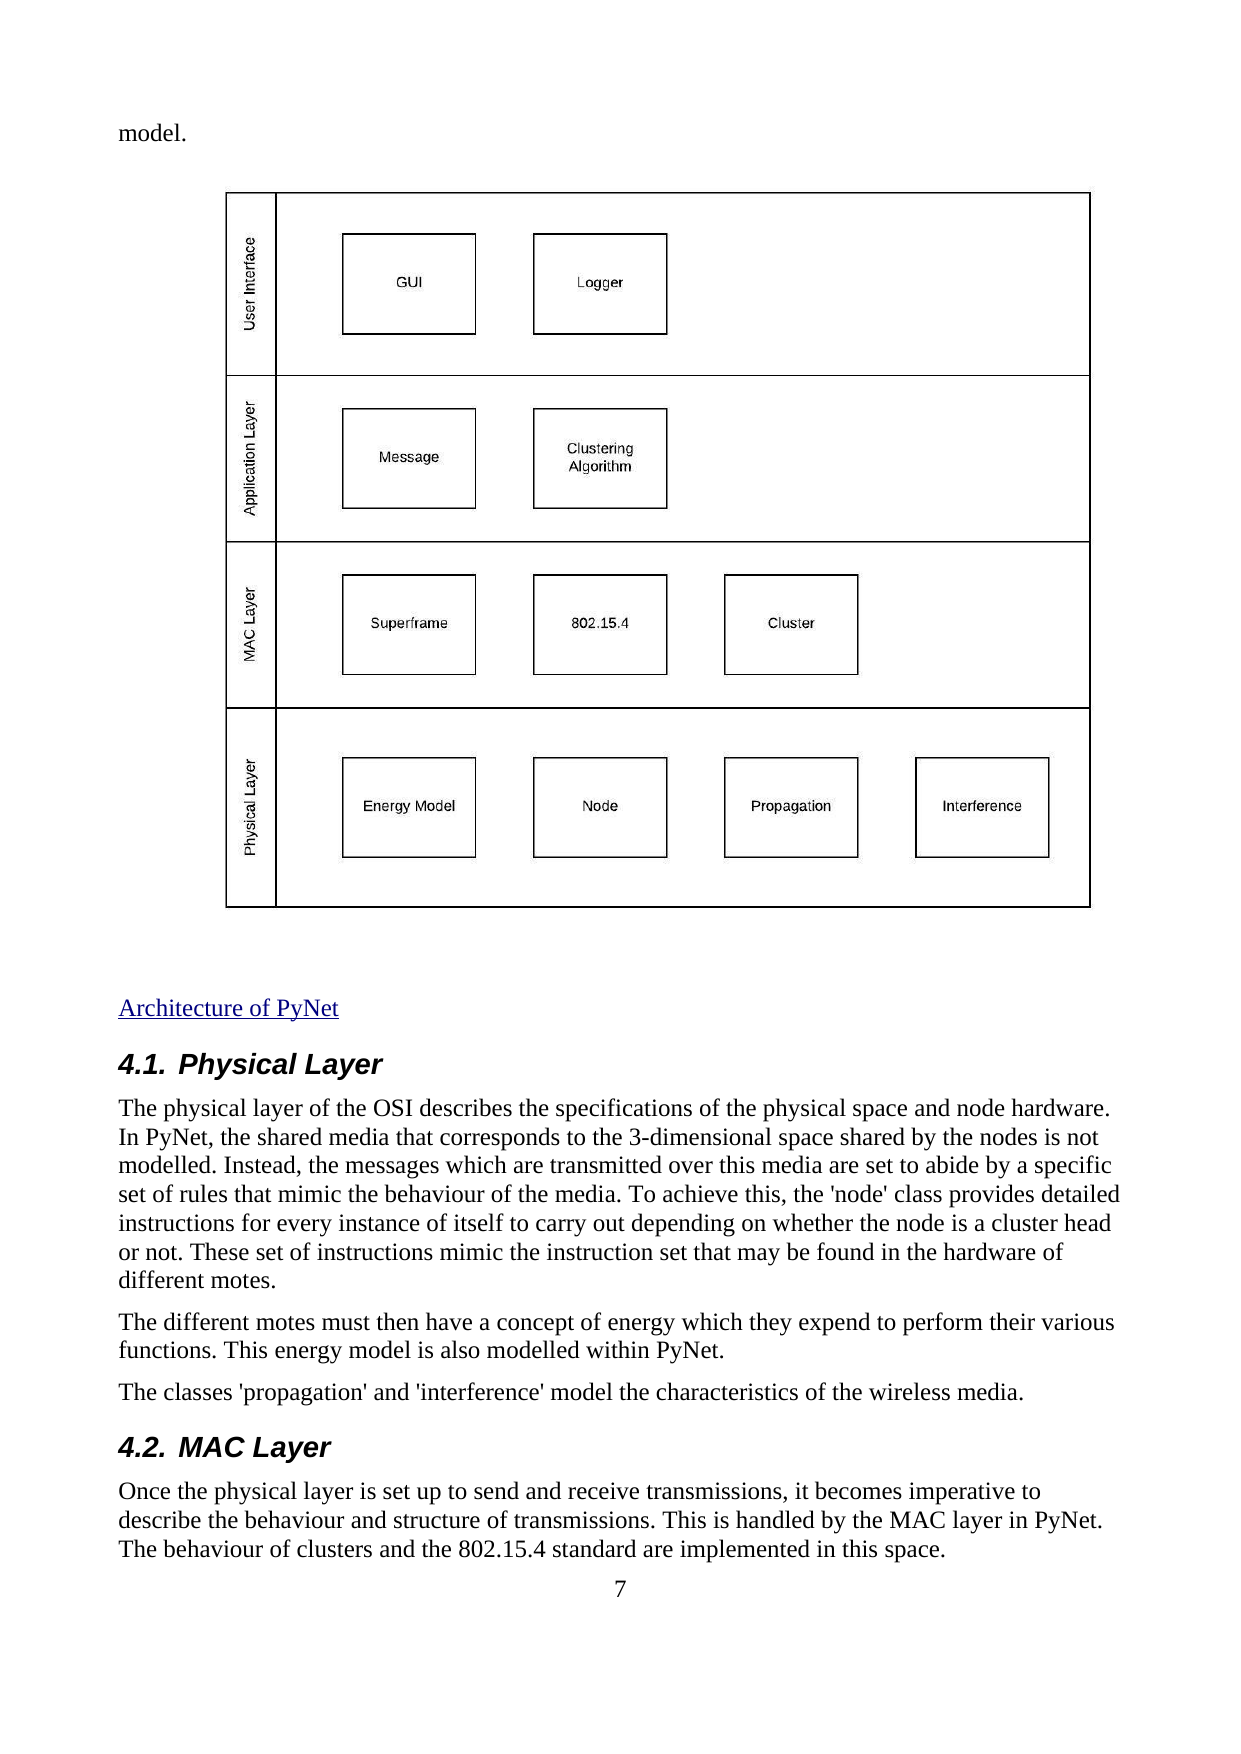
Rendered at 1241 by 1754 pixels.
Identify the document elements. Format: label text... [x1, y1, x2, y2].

text The physical layer of the OSI describes the specifications of the physical space and node hardware. In PyNet, the shared media that corresponds to the 3-dimensional space shared by the nodes is not modelled. Instead, the messages which are transmitted over this media are set to abide by a specific set of rules that mimic the behaviour of the media. To achieve this, the 'node' class provides detailed instructions for every instance of itself to carry out depending on whether the node is a cluster head or not. These set of instructions mimic the instruction set that may be found in the hardware of different motes. [118, 1093, 1122, 1294]
text Once the physical layer is set up to send and receive transmissions, it becomes imperative to describe the behaviour and structure of transmissions. This is handled by the MAC layer in PyNet. The behaviour of clusters and the 802.15.4 standard are implemented in this space. [118, 1476, 1122, 1563]
subtitle Physical Layer [118, 1047, 1122, 1080]
text The different motes must then have a concept of energy which they expend to perform their various functions. This energy model is also modelled within PyNet. [118, 1307, 1122, 1364]
subtitle MAC Layer [118, 1430, 1122, 1464]
text The classes 'propagation' and 'interference' model the characteristics of the wireless media. [118, 1377, 1122, 1405]
text Architecture of PyNet [118, 993, 1122, 1022]
picture [118, 159, 1123, 940]
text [118, 118, 1122, 147]
